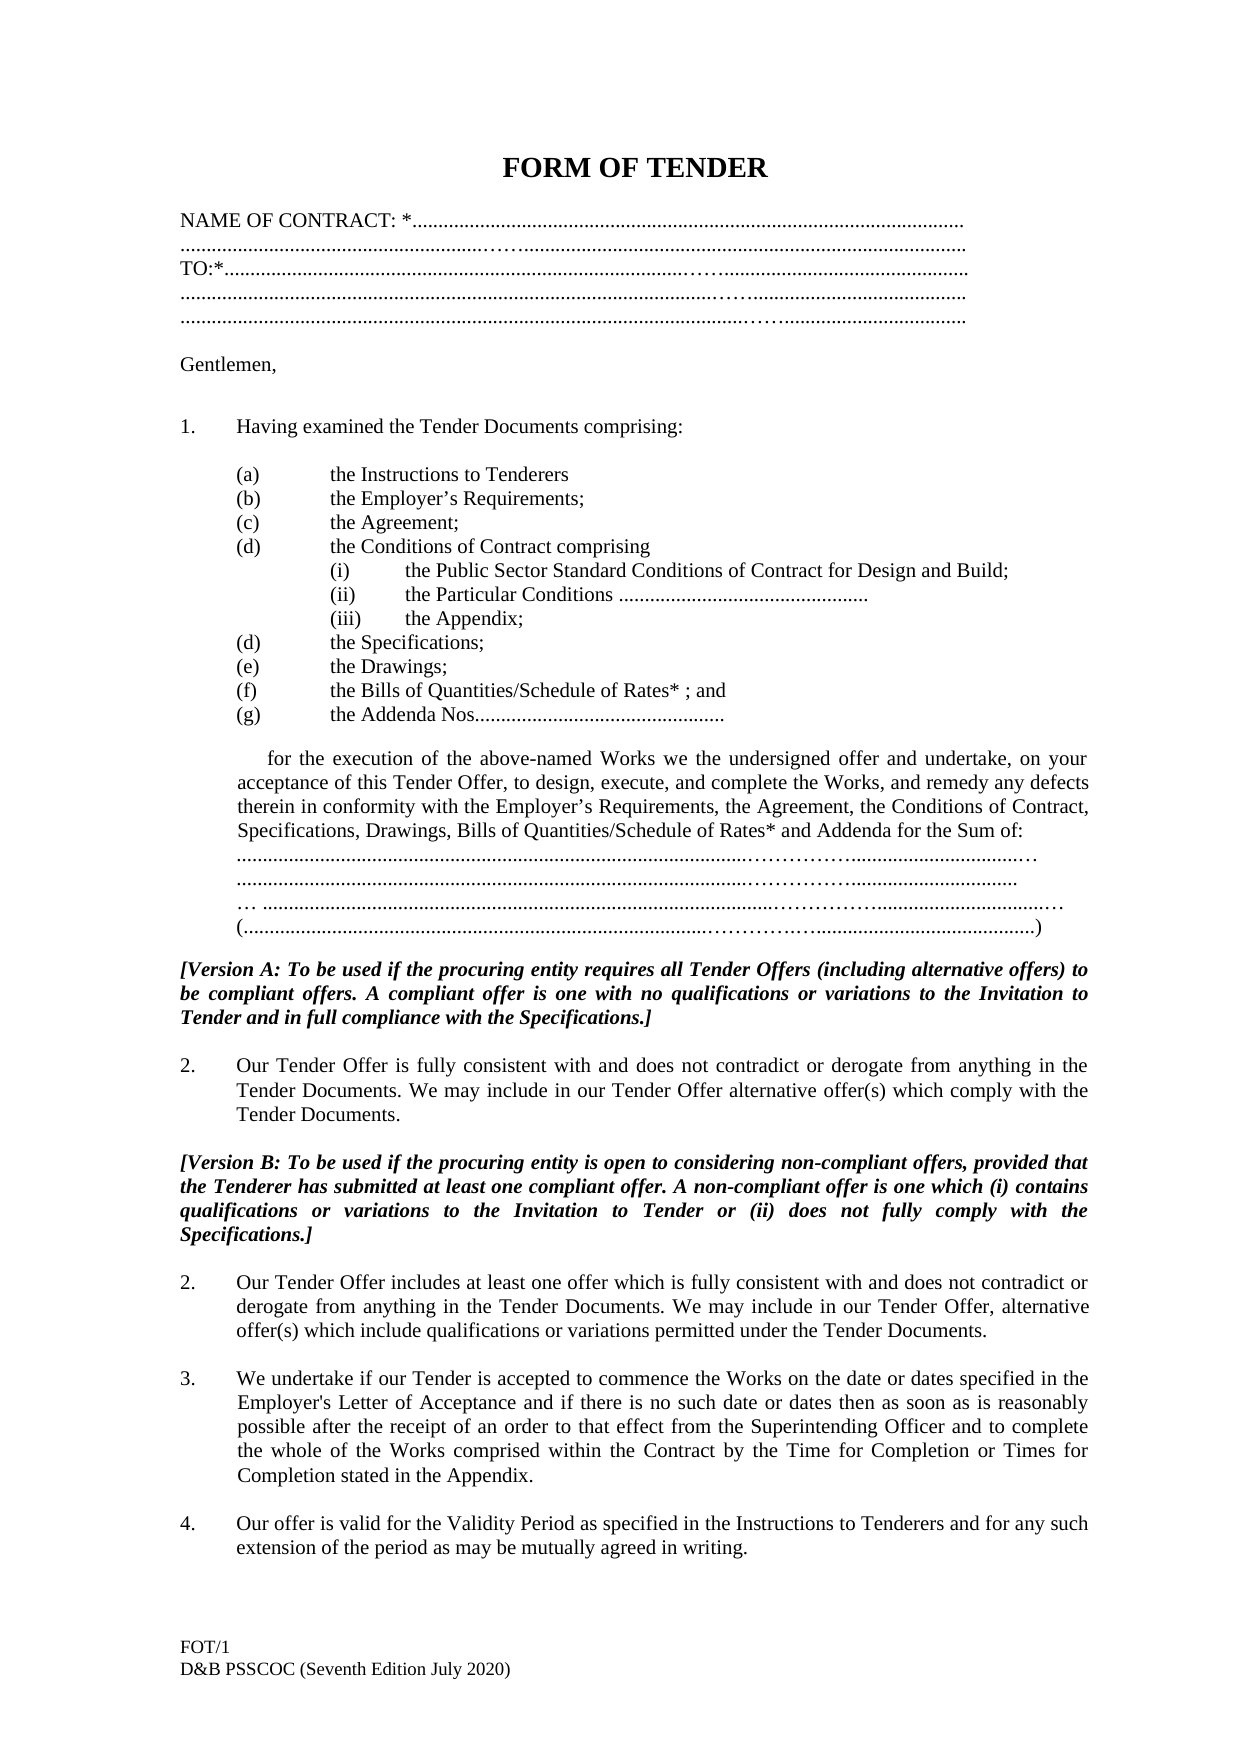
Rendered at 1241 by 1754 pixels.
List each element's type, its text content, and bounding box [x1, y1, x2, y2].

text FORM OF TENDER [180, 150, 1090, 183]
text (ii) the Particular Conditions ................................................ [330, 582, 1090, 606]
text (g) the Addenda Nos................................................ [180, 702, 1090, 726]
text for the execution of the above-named Works we the undersigned offer and undertake, on your acceptance of this Tender Offer, to design, execute, and complete the Works, and remedy any defects therein in conformity with the Employer’s Requirements, the Agreement, the Conditions of Contract, Specifications, Drawings, Bills of Quantities/Schedule of Rates* and Addenda for the Sum of: [180, 746, 1090, 842]
text ..................................................................................................……………................................… ..................................................................................................……………................................… [180, 866, 1090, 914]
text Gentlemen, [180, 352, 1090, 376]
text (iii) the Appendix; [330, 606, 1090, 630]
text (.........................................................................................………….…..........................................) [236, 914, 1090, 938]
text (i) the Public Sector Standard Conditions of Contract for Design and Build; [330, 558, 1090, 582]
list the Conditions of Contract comprising [236, 534, 1090, 558]
text ..................................................................................................……………................................… [180, 842, 1090, 866]
list the Agreement; [236, 510, 1090, 534]
list the Employer’s Requirements; [236, 486, 1090, 510]
text ..........................................................……..................................................................................... [180, 232, 1090, 256]
text TO:*........................................................................................……............................................... [180, 256, 1090, 280]
text ......................................................................................................……......................................... [180, 280, 1090, 304]
text (e) the Drawings; [180, 654, 1090, 678]
text 4. Our offer is valid for the Validity Period as specified in the Instructions to Tenderers and for any such extension of the period as may be mutually agreed in writing. [180, 1511, 1090, 1559]
text (d) the Specifications; [180, 630, 1090, 654]
text 1. Having examined the Tender Documents comprising: [180, 413, 1090, 438]
text ............................................................................................................……................................... [180, 304, 1090, 328]
text 2. Our Tender Offer is fully consistent with and does not contradict or derogate from anything in the Tender Documents. We may include in our Tender Offer alternative offer(s) which comply with the Tender Documents. [180, 1053, 1090, 1126]
text 3. We undertake if our Tender is accepted to commence the Works on the date or dates specified in the Employer's Letter of Acceptance and if there is no such date or dates then as soon as is reasonably possible after the receipt of an order to that effect from the Superintending Officer and to complete the whole of the Works comprised within the Contract by the Time for Completion or Times for Completion stated in the Appendix. [180, 1366, 1090, 1487]
text (f) the Bills of Quantities/Schedule of Rates* ; and [180, 678, 1090, 702]
text [Version A: To be used if the procuring entity requires all Tender Offers (including alternative offers) to be compliant offers. A compliant offer is one with no qualifications or variations to the Invitation to Tender and in full compliance with the Specifications.] [180, 957, 1090, 1029]
list the Instructions to Tenderers [236, 462, 1090, 486]
text NAME OF CONTRACT: *.......................................................................................................... [180, 208, 1090, 232]
text 2. Our Tender Offer includes at least one offer which is fully consistent with and does not contradict or derogate from anything in the Tender Documents. We may include in our Tender Offer, alternative offer(s) which include qualifications or variations permitted under the Tender Documents. [180, 1270, 1090, 1342]
text [Version B: To be used if the procuring entity is open to considering non-compliant offers, provided that the Tenderer has submitted at least one compliant offer. A non-compliant offer is one which (i) contains qualifications or variations to the Invitation to Tender or (ii) does not fully comply with the Specifications.] [180, 1150, 1090, 1246]
